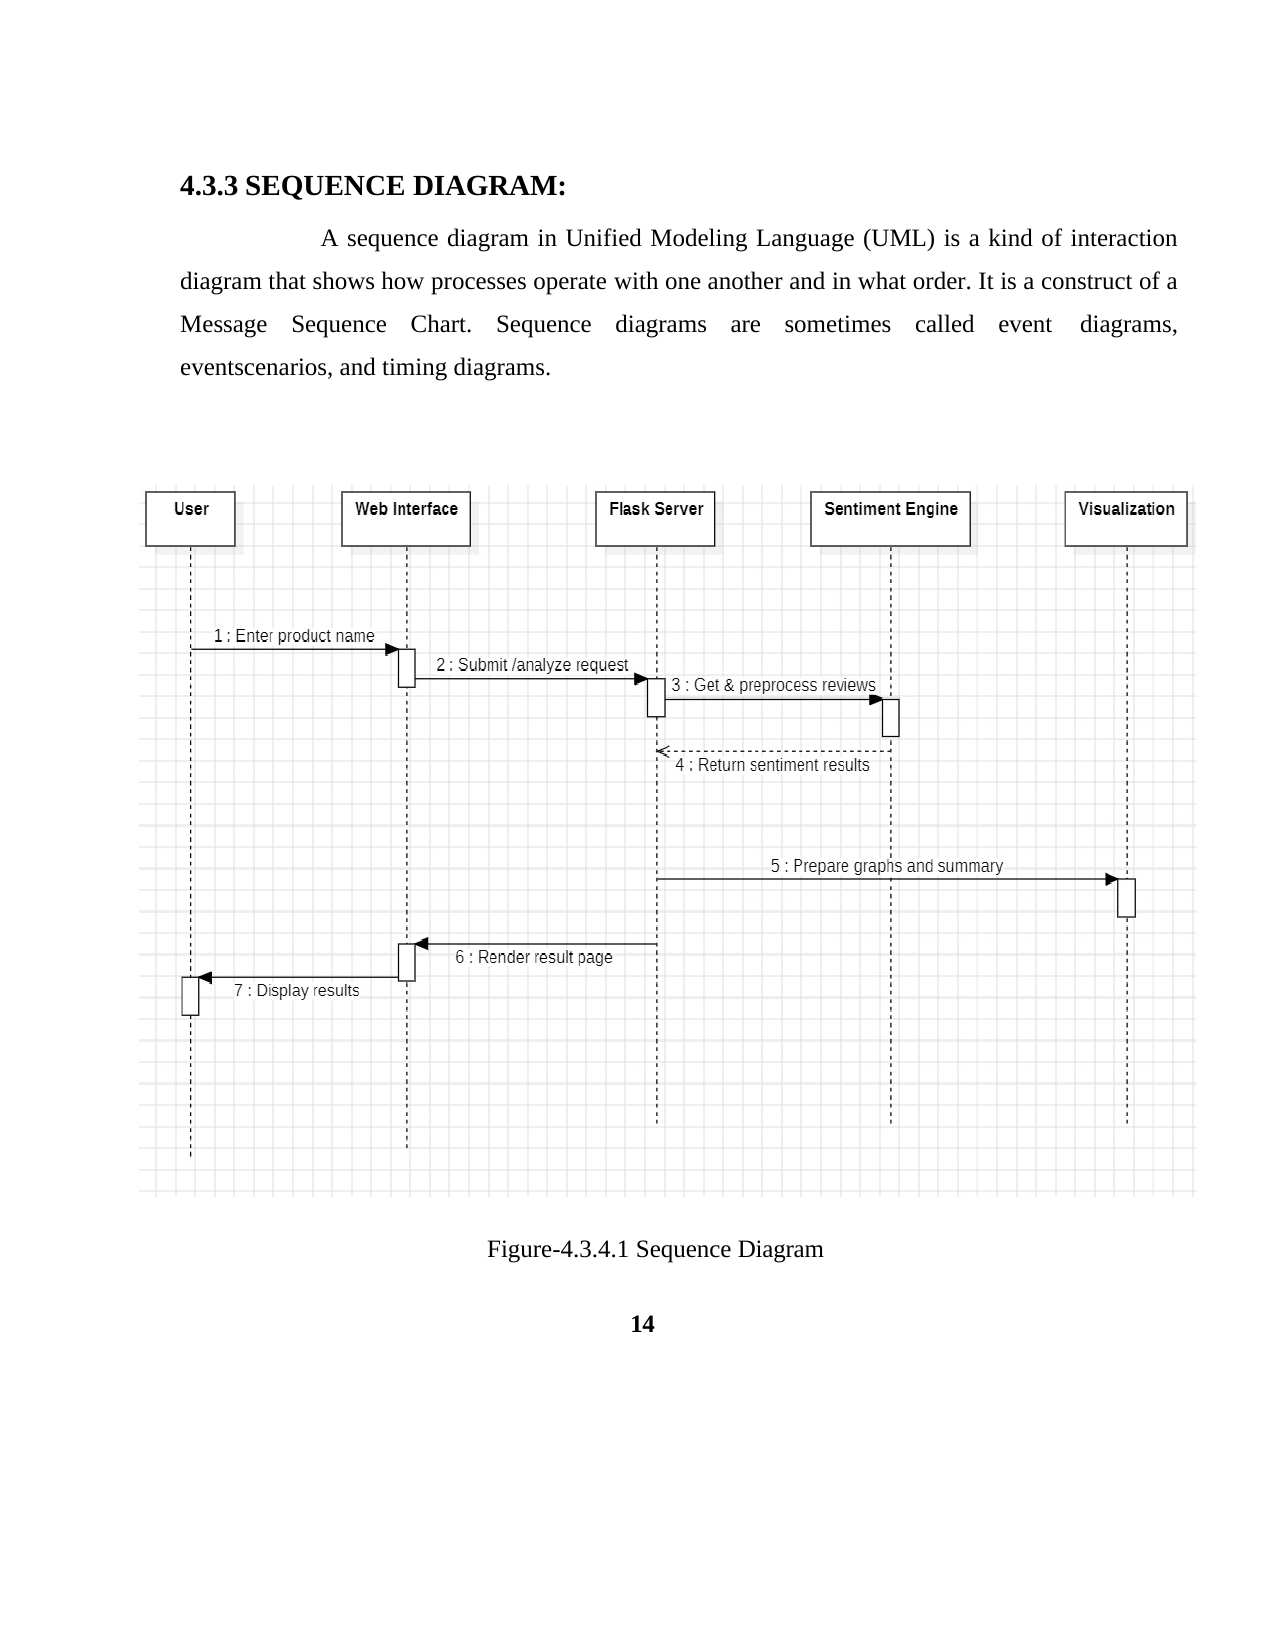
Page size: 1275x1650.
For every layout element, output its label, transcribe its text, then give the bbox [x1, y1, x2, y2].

picture [138, 485, 1197, 1197]
text Figure-4.3.4.1 Sequence Diagram [75, 1234, 1236, 1262]
text A sequence diagram in Unified Modeling Language (UML) is a kind of interaction diagram that shows how processes operate with one another and in what order. It is a construct of a Message Sequence Chart. Sequence diagrams are sometimes called event diagrams, eventscenarios, and timing diagrams. [180, 223, 1178, 381]
subtitle SEQUENCE DIAGRAM: [180, 168, 1237, 201]
